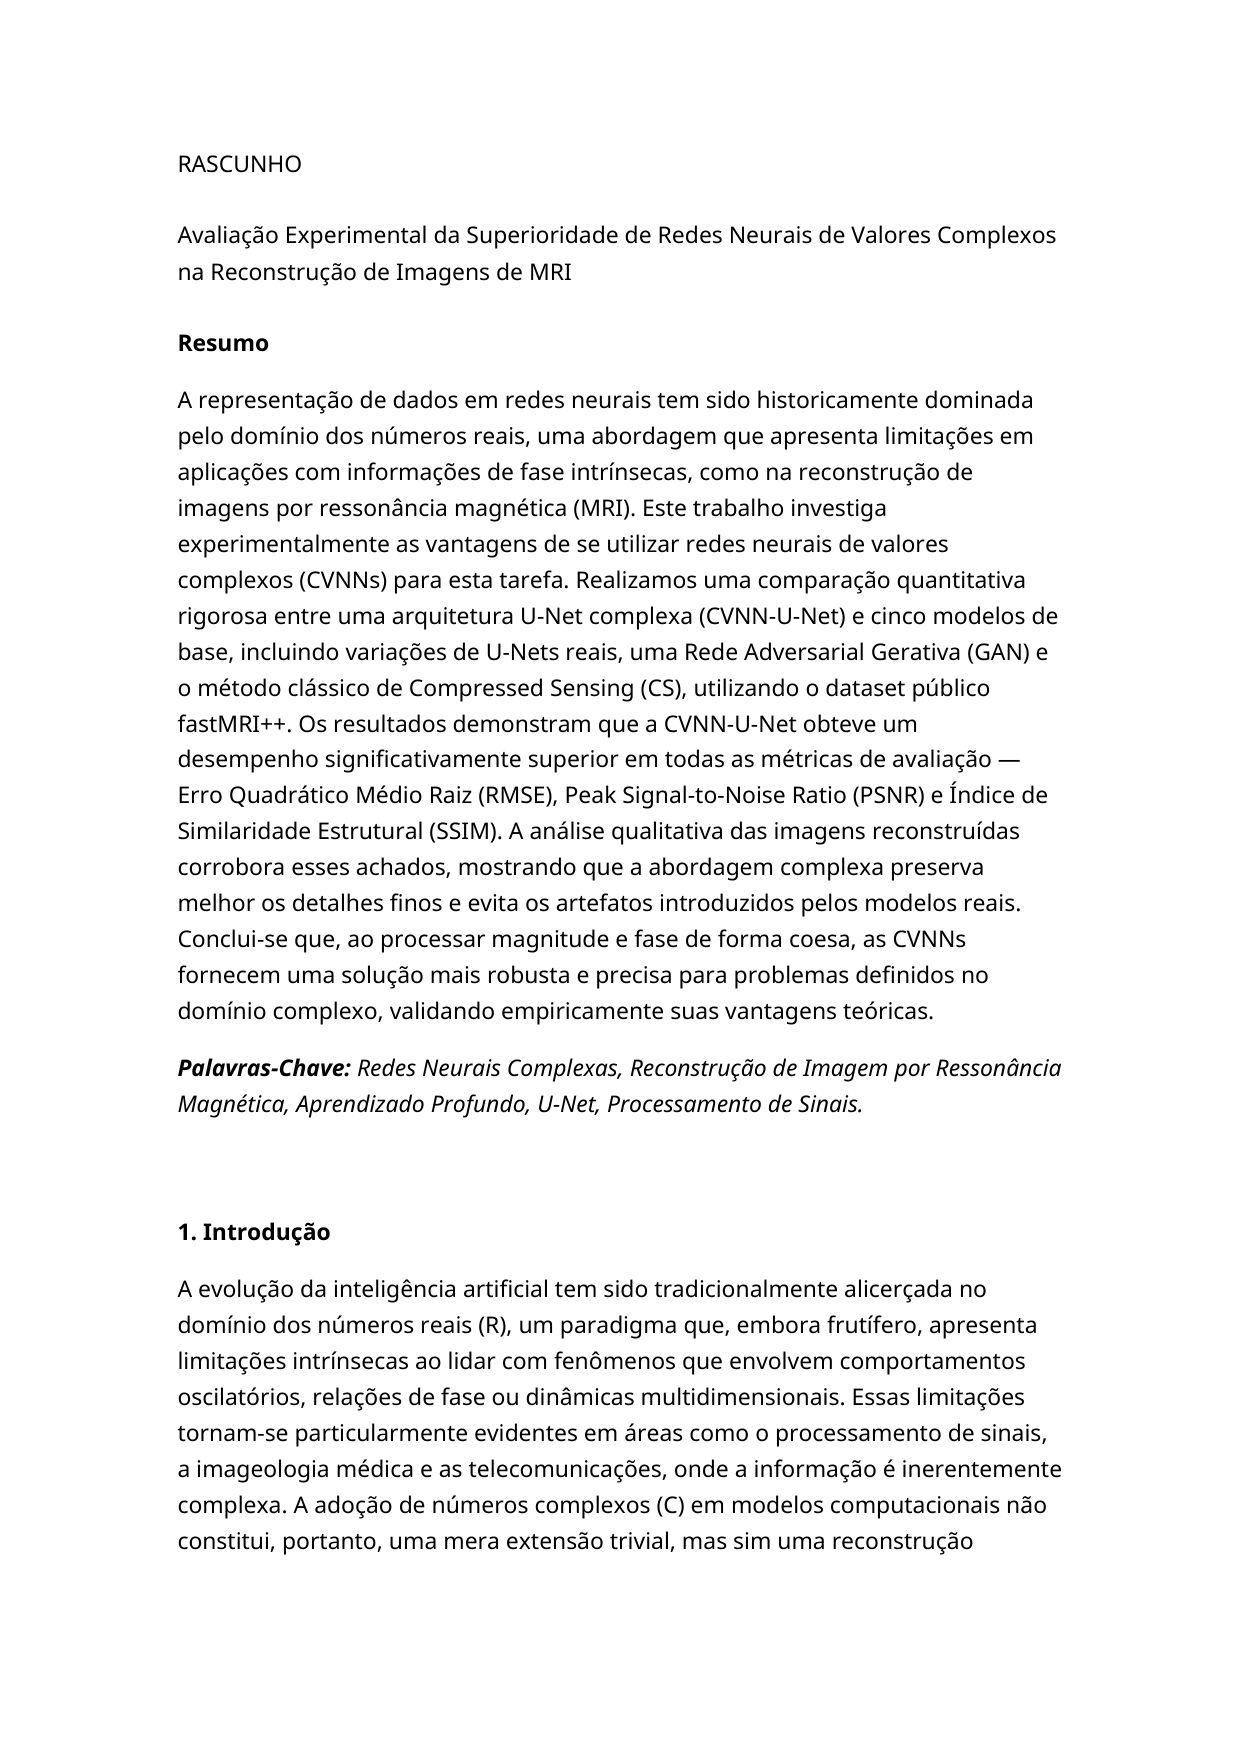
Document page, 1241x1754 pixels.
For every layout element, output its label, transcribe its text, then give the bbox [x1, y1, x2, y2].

text A representação de dados em redes neurais tem sido historicamente dominada pelo domínio dos números reais, uma abordagem que apresenta limitações em aplicações com informações de fase intrínsecas, como na reconstrução de imagens por ressonância magnética (MRI). Este trabalho investiga experimentalmente as vantagens de se utilizar redes neurais de valores complexos (CVNNs) para esta tarefa. Realizamos uma comparação quantitativa rigorosa entre uma arquitetura U-Net complexa (CVNN-U-Net) e cinco modelos de base, incluindo variações de U-Nets reais, uma Rede Adversarial Gerativa (GAN) e o método clássico de Compressed Sensing (CS), utilizando o dataset público fastMRI++. Os resultados demonstram que a CVNN-U-Net obteve um desempenho significativamente superior em todas as métricas de avaliação — Erro Quadrático Médio Raiz (RMSE), Peak Signal-to-Noise Ratio (PSNR) e Índice de Similaridade Estrutural (SSIM). A análise qualitativa das imagens reconstruídas corrobora esses achados, mostrando que a abordagem complexa preserva melhor os detalhes finos e evita os artefatos introduzidos pelos modelos reais. Conclui-se que, ao processar magnitude e fase de forma coesa, as CVNNs fornecem uma solução mais robusta e precisa para problemas definidos no domínio complexo, validando empiricamente suas vantagens teóricas. [177, 384, 1063, 1026]
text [177, 1273, 1063, 1556]
text Palavras-Chave: Redes Neurais Complexas, Reconstrução de Imagem por Ressonância Magnética, Aprendizado Profundo, U-Net, Processamento de Sinais. [177, 1052, 1063, 1119]
text 1. Introdução [177, 1144, 1063, 1248]
text RASCUNHO Avaliação Experimental da Superioridade de Redes Neurais de Valores Complexos na Reconstrução de Imagens de MRI Resumo [177, 148, 1063, 358]
